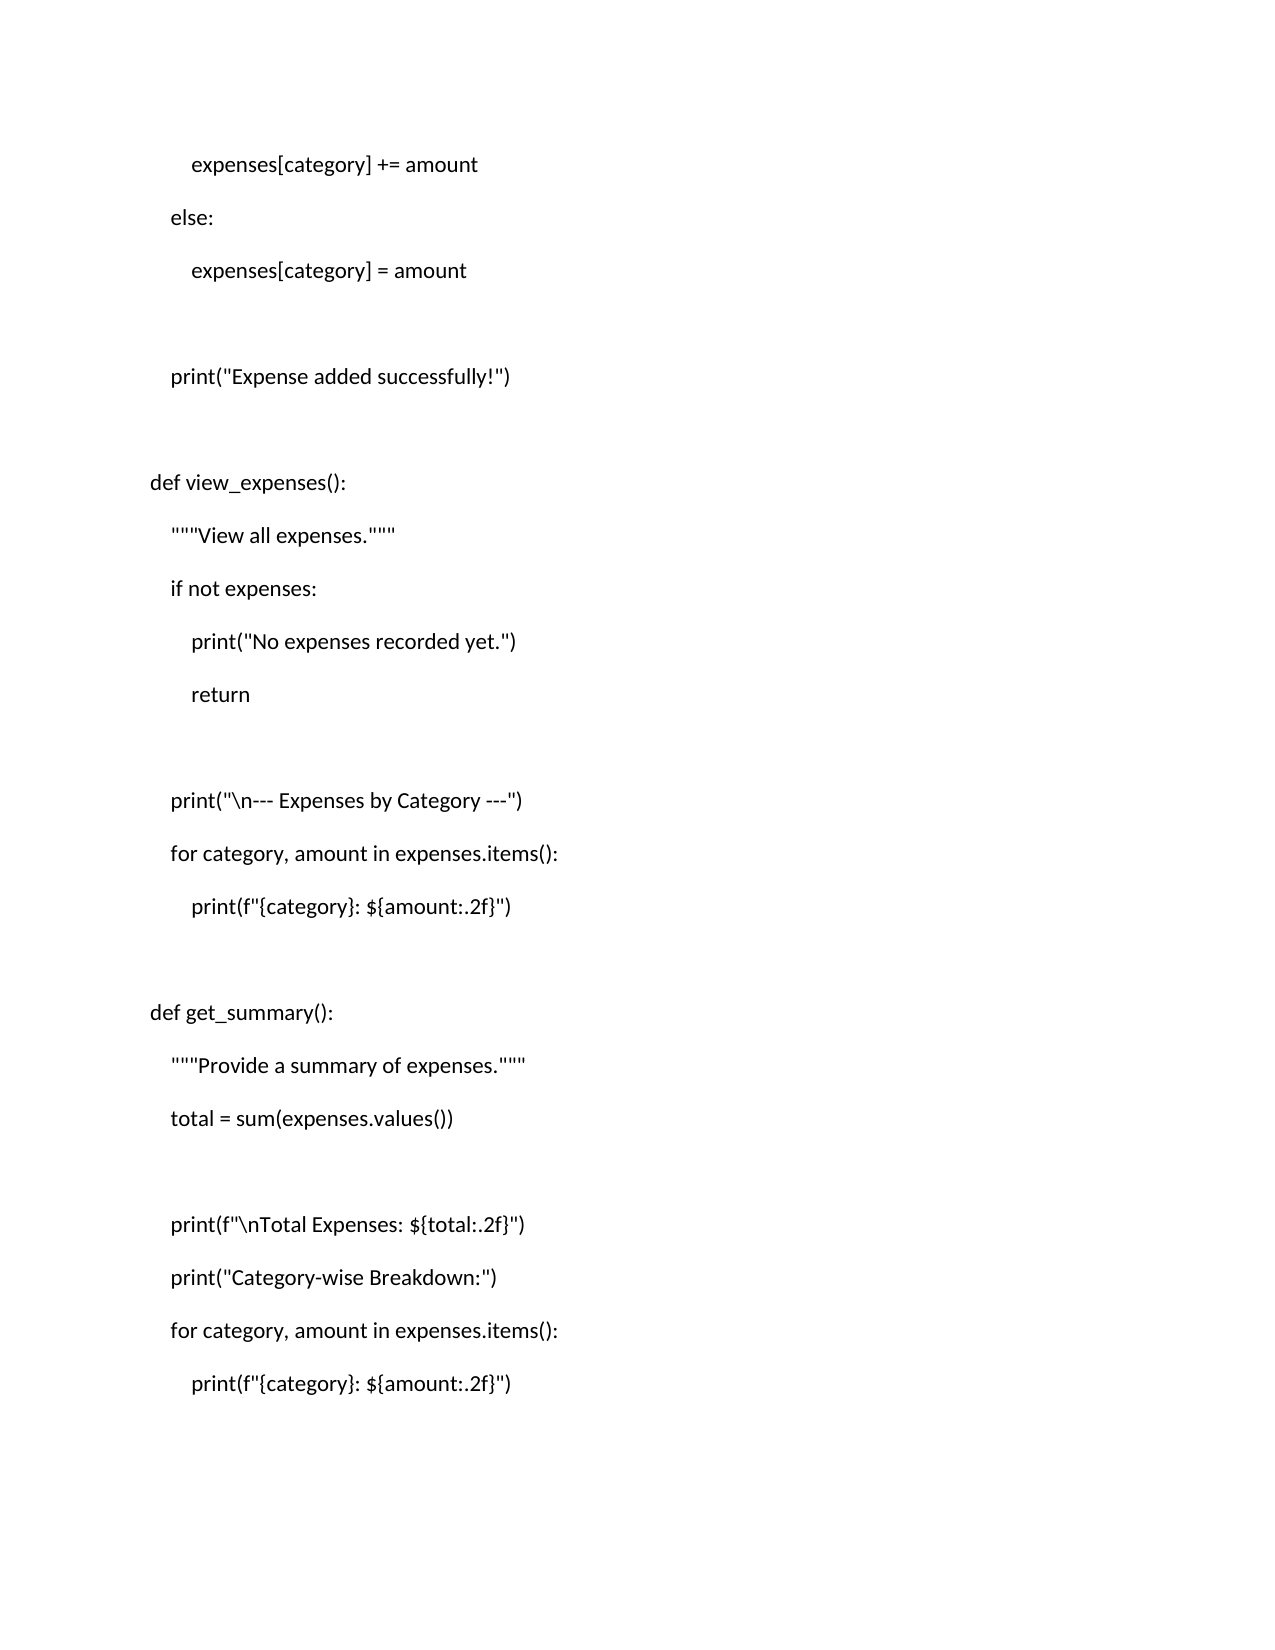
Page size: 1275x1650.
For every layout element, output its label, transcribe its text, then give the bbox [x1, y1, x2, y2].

text """View all expenses.""" [150, 521, 1125, 549]
text print("Expense added successfully!") [150, 362, 1125, 390]
text print("\n--- Expenses by Category ---") [150, 786, 1125, 814]
text print(f"{category}: ${amount:.2f}") [150, 892, 1125, 920]
text total = sum(expenses.values()) [150, 1104, 1125, 1132]
text print(f"\nTotal Expenses: ${total:.2f}") [150, 1210, 1125, 1238]
text expenses[category] = amount [150, 256, 1125, 284]
text """Provide a summary of expenses.""" [150, 1051, 1125, 1079]
text print(f"{category}: ${amount:.2f}") [150, 1369, 1125, 1397]
text return [150, 680, 1125, 708]
text for category, amount in expenses.items(): [150, 1316, 1125, 1344]
text expenses[category] += amount [150, 150, 1125, 178]
text print("Category-wise Breakdown:") [150, 1263, 1125, 1291]
text else: [150, 203, 1125, 231]
text if not expenses: [150, 574, 1125, 602]
text def view_expenses(): [150, 468, 1125, 496]
text print("No expenses recorded yet.") [150, 627, 1125, 655]
text def get_summary(): [150, 998, 1125, 1026]
text for category, amount in expenses.items(): [150, 839, 1125, 867]
